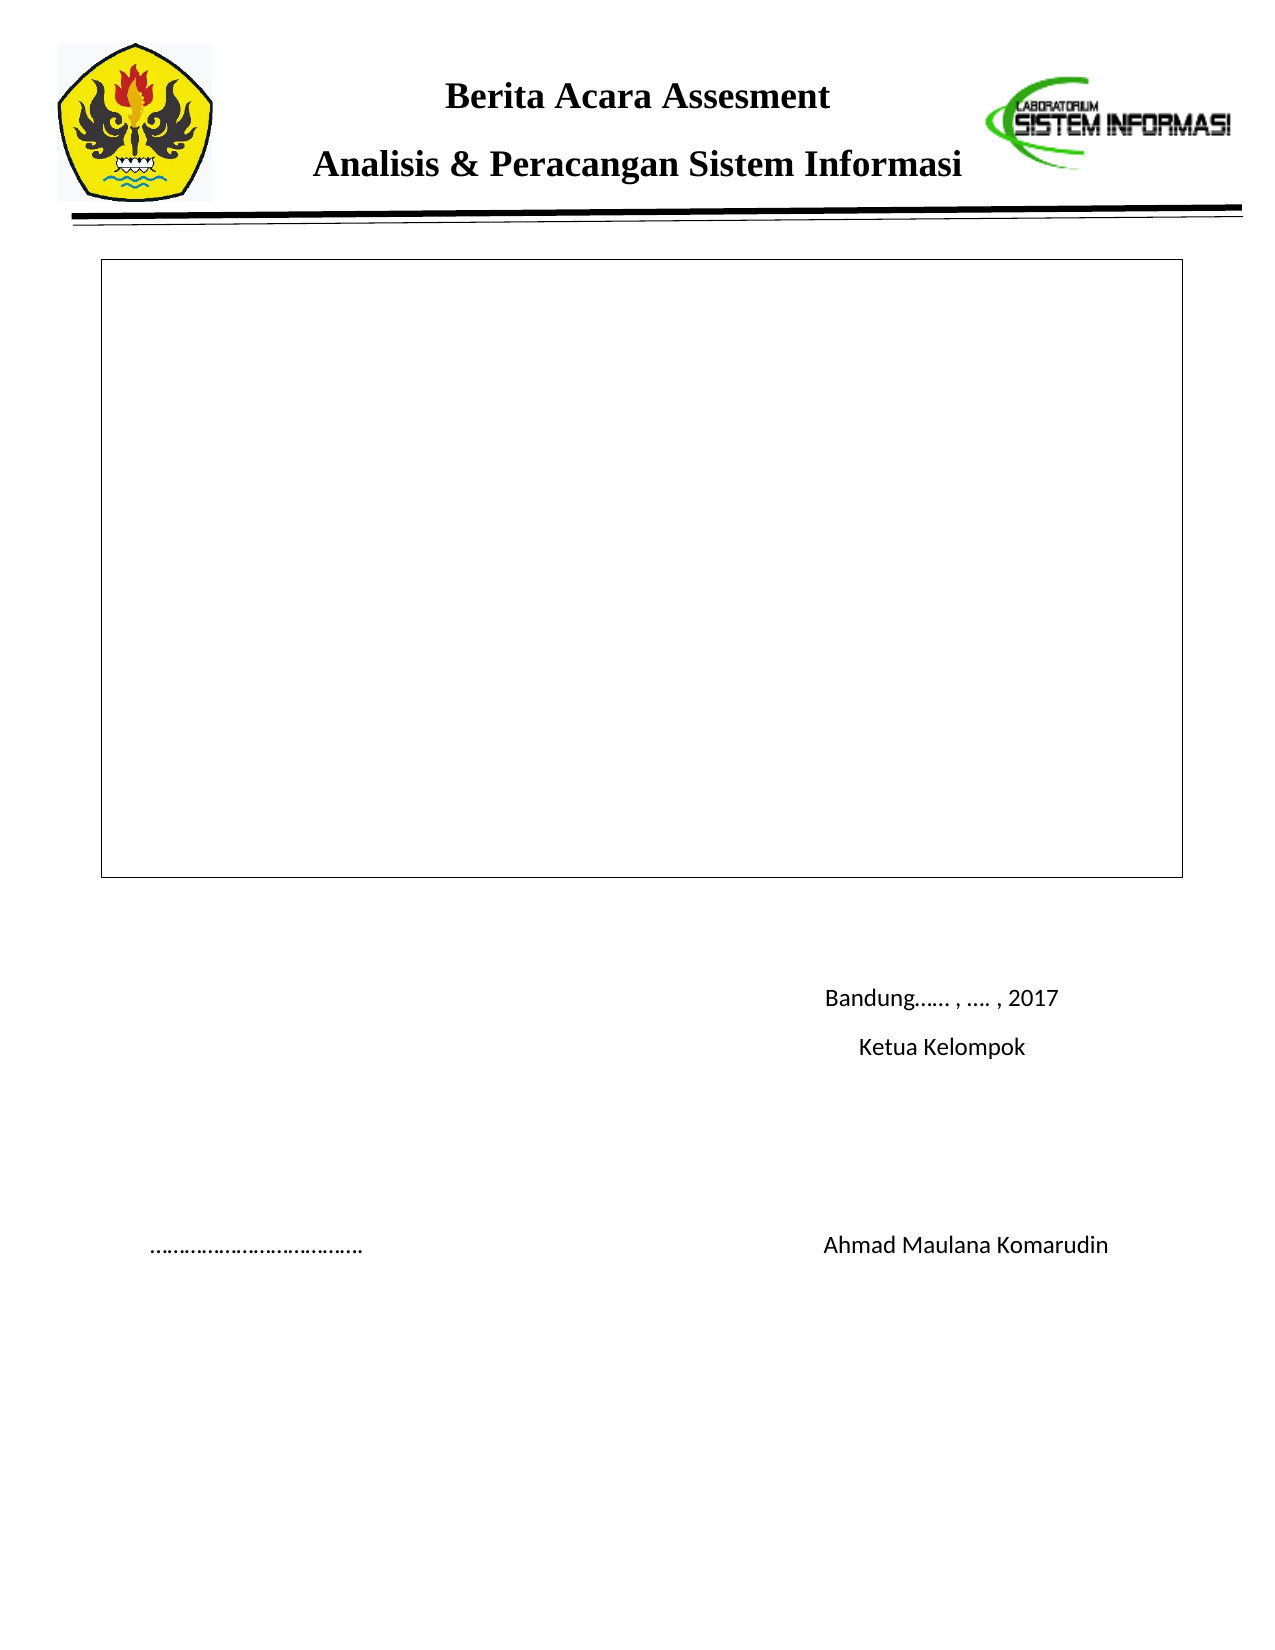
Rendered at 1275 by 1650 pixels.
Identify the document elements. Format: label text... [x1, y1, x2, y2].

picture [983, 75, 1232, 172]
text Ketua Kelompok [150, 1031, 1125, 1062]
text Bandung…… , …. , 2017 [150, 982, 1125, 1012]
text ………………………………. Ahmad Maulana Komarudin [150, 1230, 1125, 1260]
picture [57, 43, 213, 202]
